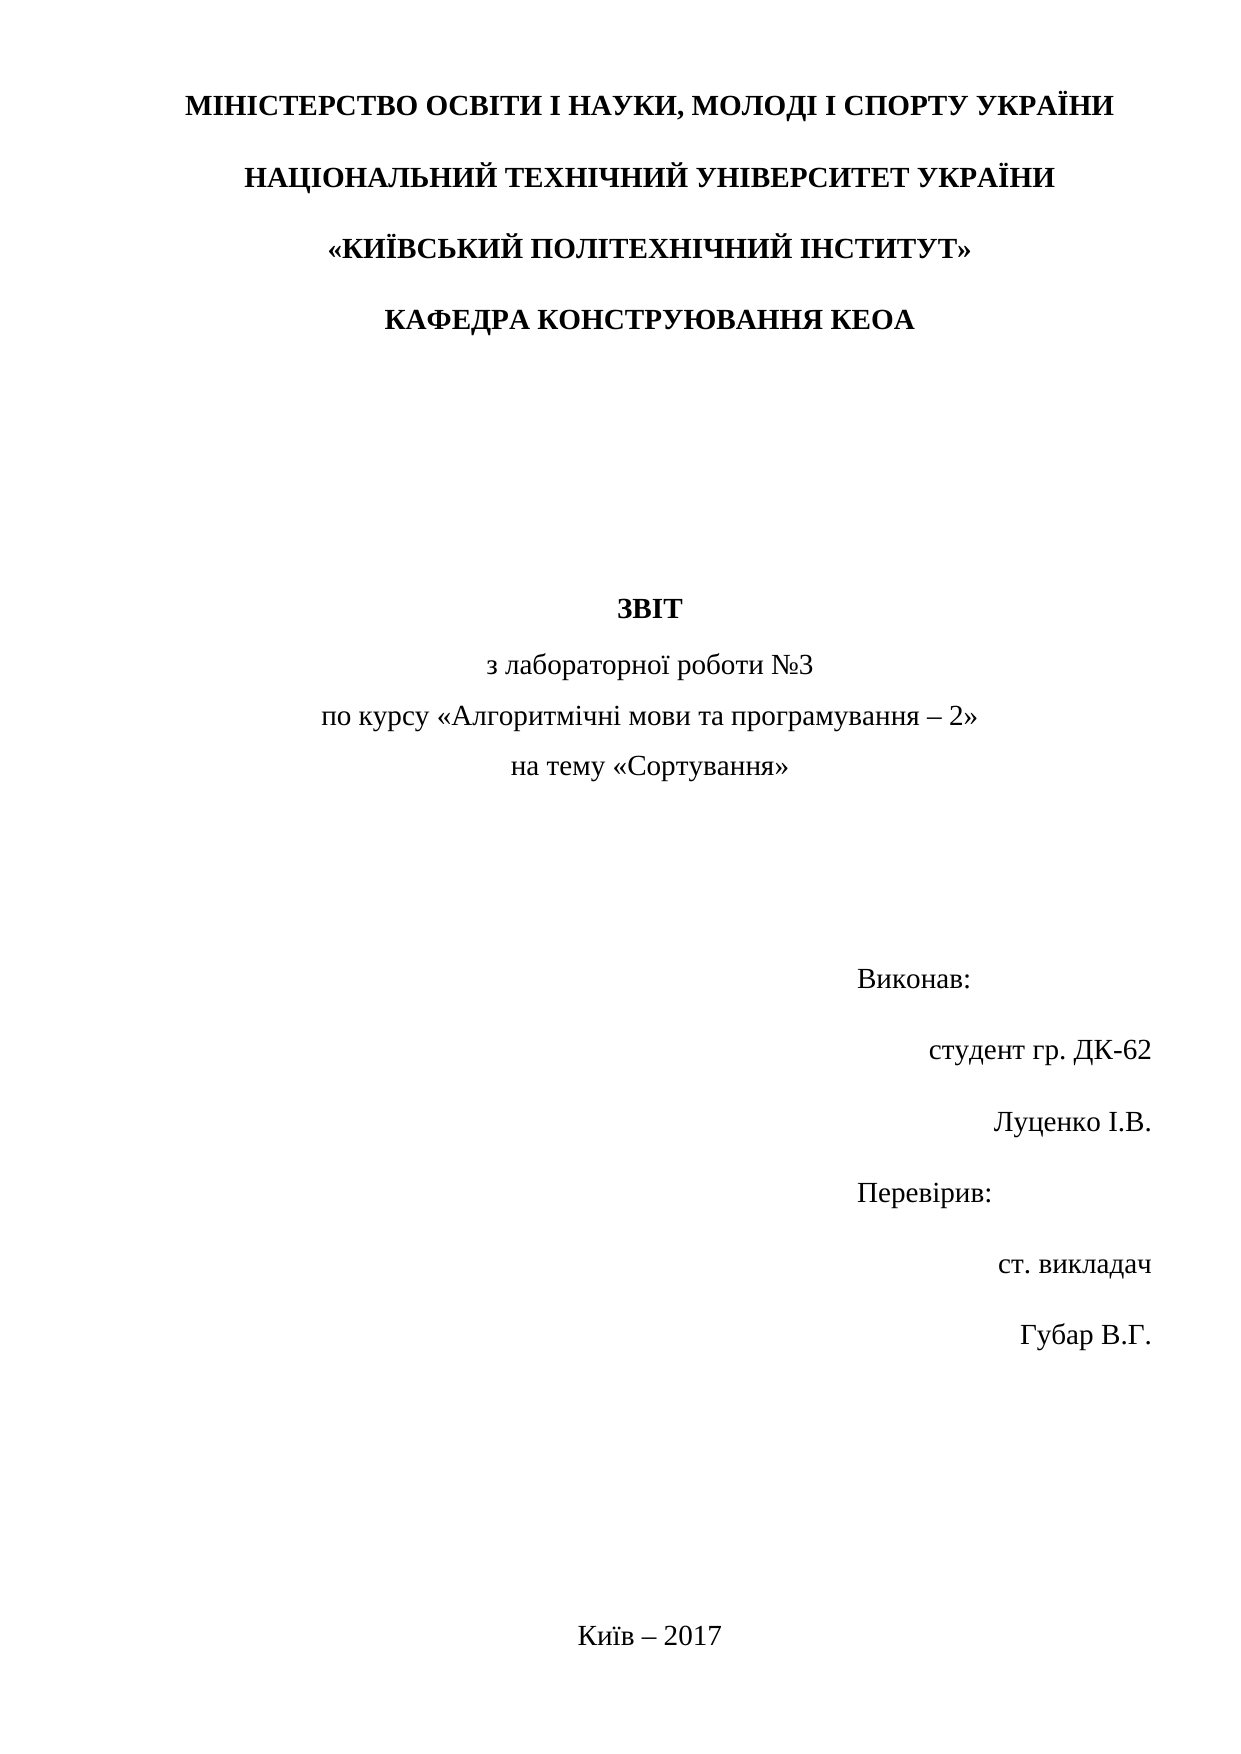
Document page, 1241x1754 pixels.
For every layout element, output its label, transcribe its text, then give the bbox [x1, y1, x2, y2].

subtitle ЗВІТ [148, 591, 1152, 624]
text Виконав: [148, 961, 1152, 995]
text Луценко І.В. [148, 1104, 1152, 1137]
text ст. викладач [148, 1246, 1152, 1279]
text студент гр. ДК-62 [148, 1032, 1152, 1066]
text «Київський політехнічний інститут» [148, 231, 1152, 264]
text Національний технічний університет України [148, 160, 1152, 193]
text Кафедра конструювання КЕОА [148, 302, 1152, 336]
text Перевірив: [148, 1175, 1152, 1208]
text з лабораторної роботи №3 по курсу «Алгоритмічні мови та програмування – 2» на тему «Сортування» [148, 647, 1152, 781]
text Губар В.Г. [148, 1317, 1152, 1351]
text Київ – 2017 [148, 1618, 1152, 1652]
text Міністерство освіти і науки, МОЛОДІ І СПОРТУ України [148, 88, 1152, 122]
